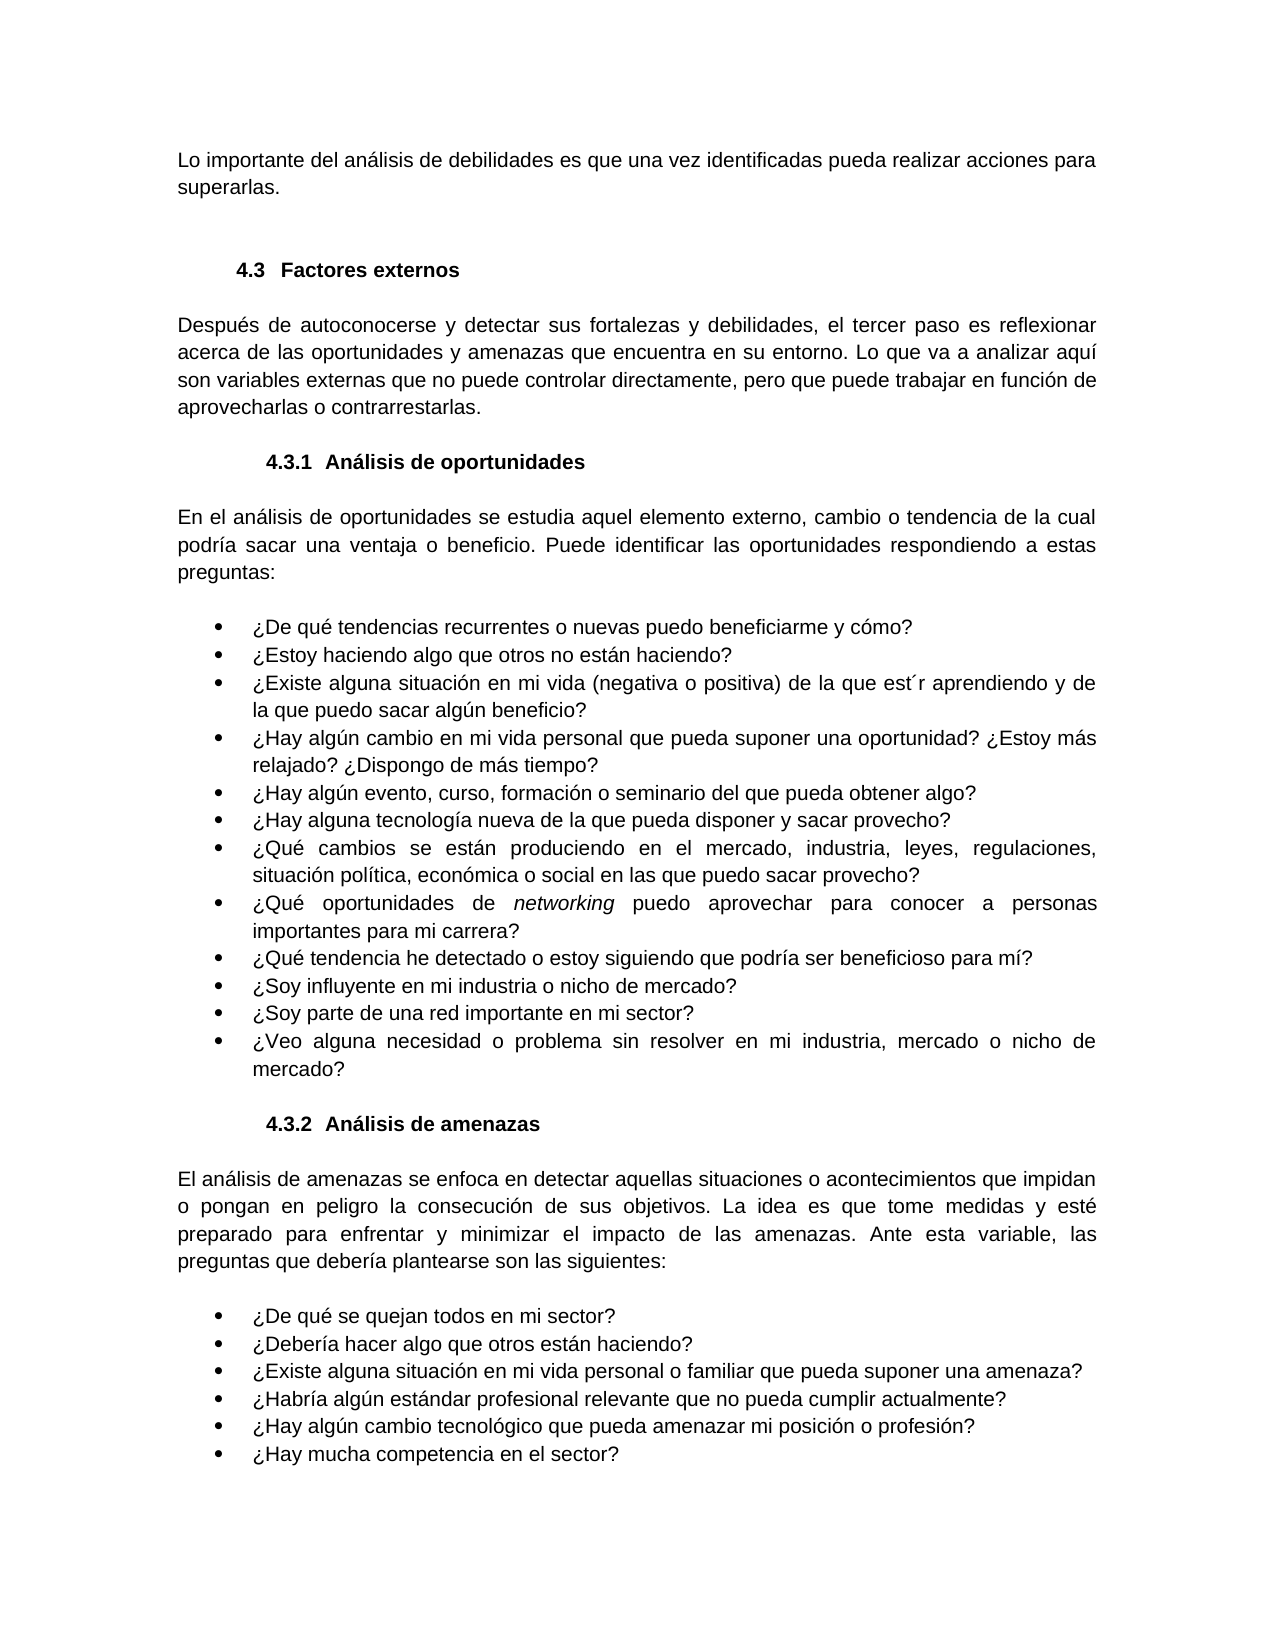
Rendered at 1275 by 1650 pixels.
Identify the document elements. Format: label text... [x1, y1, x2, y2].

list ¿Existe alguna situación en mi vida (negativa o positiva) de la que est´r aprendiendo y de la que puedo sacar algún beneficio? [215, 670, 1098, 722]
list ¿Veo alguna necesidad o problema sin resolver en mi industria, mercado o nicho de mercado? [215, 1029, 1098, 1080]
list ¿Hay algún cambio en mi vida personal que pueda suponer una oportunidad? ¿Estoy más relajado? ¿Dispongo de más tiempo? [215, 725, 1098, 777]
list ¿Soy influyente en mi industria o nicho de mercado? [215, 973, 1098, 998]
list ¿Qué tendencia he detectado o estoy siguiendo que podría ser beneficioso para mí? [215, 946, 1098, 970]
subtitle Análisis de oportunidades [266, 450, 1098, 474]
list ¿Soy parte de una red importante en mi sector? [215, 1001, 1098, 1025]
list ¿Hay alguna tecnología nueva de la que pueda disponer y sacar provecho? [215, 808, 1098, 832]
list ¿De qué se quejan todos en mi sector? [215, 1304, 1098, 1328]
text El análisis de amenazas se enfoca en detectar aquellas situaciones o acontecimientos que impidan o pongan en peligro la consecución de sus objetivos. La idea es que tome medidas y esté preparado para enfrentar y minimizar el impacto de las amenazas. Ante esta variable, las preguntas que debería plantearse son las siguientes: [177, 1166, 1098, 1273]
subtitle Análisis de amenazas [266, 1111, 1098, 1135]
list ¿Hay mucha competencia en el sector? [215, 1442, 1098, 1466]
text Lo importante del análisis de debilidades es que una vez identificadas pueda realizar acciones para superarlas. [177, 148, 1098, 199]
list ¿Existe alguna situación en mi vida personal o familiar que pueda suponer una amenaza? [215, 1359, 1098, 1383]
text En el análisis de oportunidades se estudia aquel elemento externo, cambio o tendencia de la cual podría sacar una ventaja o beneficio. Puede identificar las oportunidades respondiendo a estas preguntas: [177, 505, 1098, 584]
list ¿De qué tendencias recurrentes o nuevas puedo beneficiarme y cómo? [215, 615, 1098, 639]
list ¿Estoy haciendo algo que otros no están haciendo? [215, 643, 1098, 667]
subtitle Factores externos [236, 258, 1098, 282]
list ¿Qué cambios se están produciendo en el mercado, industria, leyes, regulaciones, situación política, económica o social en las que puedo sacar provecho? [215, 836, 1098, 887]
list ¿Debería hacer algo que otros están haciendo? [215, 1331, 1098, 1356]
list ¿Habría algún estándar profesional relevante que no pueda cumplir actualmente? [215, 1387, 1098, 1411]
text Después de autoconocerse y detectar sus fortalezas y debilidades, el tercer paso es reflexionar acerca de las oportunidades y amenazas que encuentra en su entorno. Lo que va a analizar aquí son variables externas que no puede controlar directamente, pero que puede trabajar en función de aprovecharlas o contrarrestarlas. [177, 313, 1098, 419]
list ¿Hay algún cambio tecnológico que pueda amenazar mi posición o profesión? [215, 1414, 1098, 1438]
list ¿Hay algún evento, curso, formación o seminario del que pueda obtener algo? [215, 781, 1098, 804]
list ¿Qué oportunidades de networking puedo aprovechar para conocer a personas importantes para mi carrera? [215, 891, 1098, 942]
